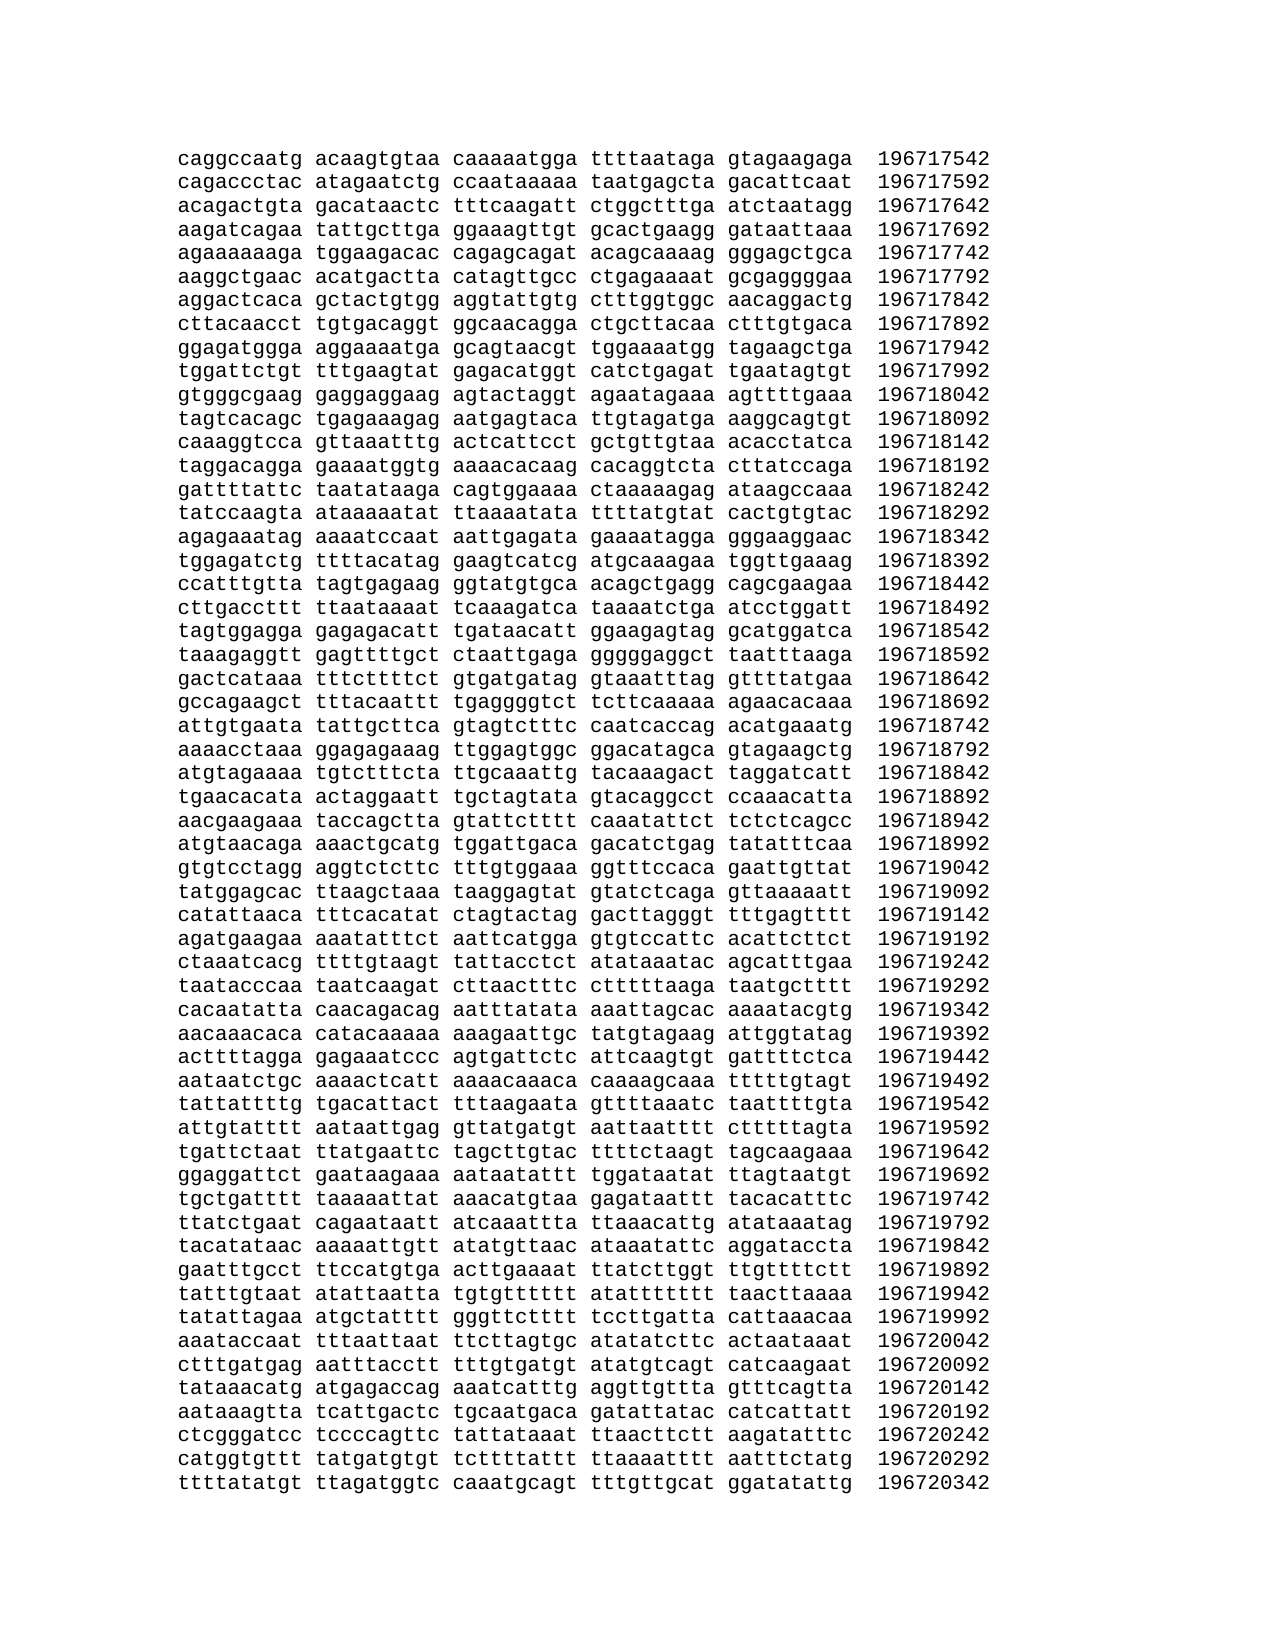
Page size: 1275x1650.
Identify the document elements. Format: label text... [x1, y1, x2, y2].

text aagatcagaa tattgcttga ggaaagttgt gcactgaagg gataattaaa 196717692 [177, 218, 1098, 242]
text aaataccaat tttaattaat ttcttagtgc atatatcttc actaataaat 196720042 [177, 1330, 1098, 1353]
text caaaggtcca gttaaatttg actcattcct gctgttgtaa acacctatca 196718142 [177, 431, 1098, 455]
text agaaaaaaga tggaagacac cagagcagat acagcaaaag gggagctgca 196717742 [177, 242, 1098, 266]
text gtgtcctagg aggtctcttc tttgtggaaa ggtttccaca gaattgttat 196719042 [177, 857, 1098, 881]
text tatattagaa atgctatttt gggttctttt tccttgatta cattaaacaa 196719992 [177, 1306, 1098, 1330]
text taaagaggtt gagttttgct ctaattgaga gggggaggct taatttaaga 196718592 [177, 644, 1098, 668]
text aaggctgaac acatgactta catagttgcc ctgagaaaat gcgaggggaa 196717792 [177, 266, 1098, 289]
text tagtcacagc tgagaaagag aatgagtaca ttgtagatga aaggcagtgt 196718092 [177, 408, 1098, 431]
text cttgaccttt ttaataaaat tcaaagatca taaaatctga atcctggatt 196718492 [177, 597, 1098, 621]
text cttacaacct tgtgacaggt ggcaacagga ctgcttacaa ctttgtgaca 196717892 [177, 313, 1098, 337]
text catggtgttt tatgatgtgt tcttttattt ttaaaatttt aatttctatg 196720292 [177, 1448, 1098, 1472]
text aggactcaca gctactgtgg aggtattgtg ctttggtggc aacaggactg 196717842 [177, 289, 1098, 313]
text aacgaagaaa taccagctta gtattctttt caaatattct tctctcagcc 196718942 [177, 810, 1098, 833]
text tgctgatttt taaaaattat aaacatgtaa gagataattt tacacatttc 196719742 [177, 1188, 1098, 1212]
text aaaacctaaa ggagagaaag ttggagtggc ggacatagca gtagaagctg 196718792 [177, 739, 1098, 762]
text agatgaagaa aaatatttct aattcatgga gtgtccattc acattcttct 196719192 [177, 928, 1098, 952]
text ctttgatgag aatttacctt tttgtgatgt atatgtcagt catcaagaat 196720092 [177, 1353, 1098, 1377]
text atgtaacaga aaactgcatg tggattgaca gacatctgag tatatttcaa 196718992 [177, 833, 1098, 857]
text gtgggcgaag gaggaggaag agtactaggt agaatagaaa agttttgaaa 196718042 [177, 384, 1098, 408]
text ttatctgaat cagaataatt atcaaattta ttaaacattg atataaatag 196719792 [177, 1212, 1098, 1235]
text catattaaca tttcacatat ctagtactag gacttagggt tttgagtttt 196719142 [177, 904, 1098, 928]
text attgtgaata tattgcttca gtagtctttc caatcaccag acatgaaatg 196718742 [177, 715, 1098, 739]
text gactcataaa tttcttttct gtgatgatag gtaaatttag gttttatgaa 196718642 [177, 668, 1098, 691]
text attgtatttt aataattgag gttatgatgt aattaatttt ctttttagta 196719592 [177, 1117, 1098, 1141]
text gattttattc taatataaga cagtggaaaa ctaaaaagag ataagccaaa 196718242 [177, 479, 1098, 502]
text ctcgggatcc tccccagttc tattataaat ttaacttctt aagatatttc 196720242 [177, 1424, 1098, 1448]
text tacatataac aaaaattgtt atatgttaac ataaatattc aggataccta 196719842 [177, 1235, 1098, 1259]
text ggaggattct gaataagaaa aataatattt tggataatat ttagtaatgt 196719692 [177, 1164, 1098, 1188]
text acagactgta gacataactc tttcaagatt ctggctttga atctaatagg 196717642 [177, 195, 1098, 218]
text aacaaacaca catacaaaaa aaagaattgc tatgtagaag attggtatag 196719392 [177, 1022, 1098, 1046]
text tatggagcac ttaagctaaa taaggagtat gtatctcaga gttaaaaatt 196719092 [177, 881, 1098, 904]
text gaatttgcct ttccatgtga acttgaaaat ttatcttggt ttgttttctt 196719892 [177, 1259, 1098, 1283]
text ctaaatcacg ttttgtaagt tattacctct atataaatac agcatttgaa 196719242 [177, 952, 1098, 975]
text tatccaagta ataaaaatat ttaaaatata ttttatgtat cactgtgtac 196718292 [177, 502, 1098, 526]
text atgtagaaaa tgtctttcta ttgcaaattg tacaaagact taggatcatt 196718842 [177, 762, 1098, 786]
text tataaacatg atgagaccag aaatcatttg aggttgttta gtttcagtta 196720142 [177, 1377, 1098, 1401]
text taatacccaa taatcaagat cttaactttc ctttttaaga taatgctttt 196719292 [177, 975, 1098, 999]
text tgaacacata actaggaatt tgctagtata gtacaggcct ccaaacatta 196718892 [177, 786, 1098, 810]
text taggacagga gaaaatggtg aaaacacaag cacaggtcta cttatccaga 196718192 [177, 455, 1098, 479]
text cagaccctac atagaatctg ccaataaaaa taatgagcta gacattcaat 196717592 [177, 171, 1098, 195]
text acttttagga gagaaatccc agtgattctc attcaagtgt gattttctca 196719442 [177, 1046, 1098, 1070]
text tatttgtaat atattaatta tgtgtttttt atattttttt taacttaaaa 196719942 [177, 1283, 1098, 1306]
text caggccaatg acaagtgtaa caaaaatgga ttttaataga gtagaagaga 196717542 [177, 148, 1098, 171]
text agagaaatag aaaatccaat aattgagata gaaaatagga gggaaggaac 196718342 [177, 526, 1098, 549]
text tagtggagga gagagacatt tgataacatt ggaagagtag gcatggatca 196718542 [177, 621, 1098, 644]
text tgattctaat ttatgaattc tagcttgtac ttttctaagt tagcaagaaa 196719642 [177, 1141, 1098, 1164]
text ttttatatgt ttagatggtc caaatgcagt tttgttgcat ggatatattg 196720342 [177, 1472, 1098, 1495]
text aataatctgc aaaactcatt aaaacaaaca caaaagcaaa tttttgtagt 196719492 [177, 1070, 1098, 1093]
text ccatttgtta tagtgagaag ggtatgtgca acagctgagg cagcgaagaa 196718442 [177, 573, 1098, 597]
text aataaagtta tcattgactc tgcaatgaca gatattatac catcattatt 196720192 [177, 1401, 1098, 1424]
text cacaatatta caacagacag aatttatata aaattagcac aaaatacgtg 196719342 [177, 999, 1098, 1022]
text tattattttg tgacattact tttaagaata gttttaaatc taattttgta 196719542 [177, 1093, 1098, 1117]
text ggagatggga aggaaaatga gcagtaacgt tggaaaatgg tagaagctga 196717942 [177, 337, 1098, 360]
text tggattctgt tttgaagtat gagacatggt catctgagat tgaatagtgt 196717992 [177, 360, 1098, 384]
text gccagaagct tttacaattt tgaggggtct tcttcaaaaa agaacacaaa 196718692 [177, 691, 1098, 715]
text tggagatctg ttttacatag gaagtcatcg atgcaaagaa tggttgaaag 196718392 [177, 549, 1098, 573]
